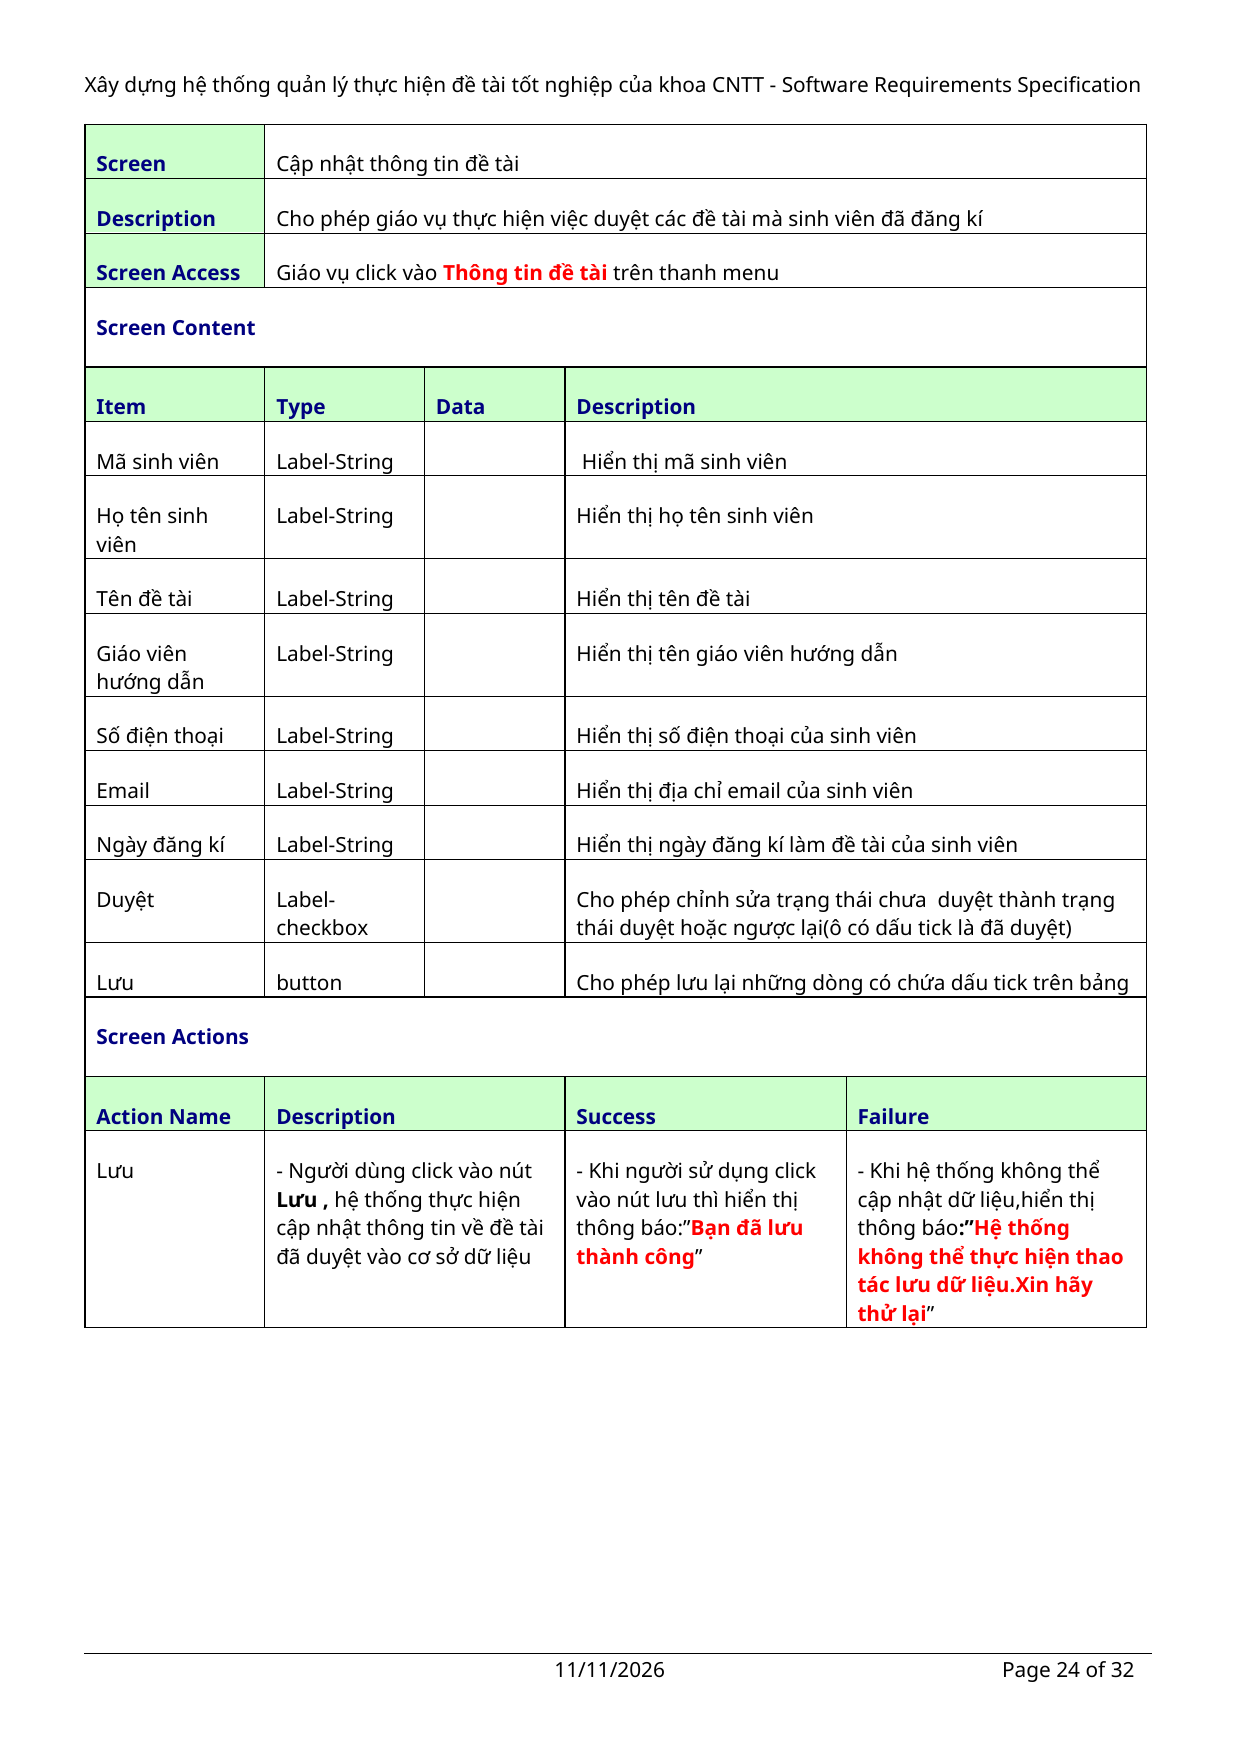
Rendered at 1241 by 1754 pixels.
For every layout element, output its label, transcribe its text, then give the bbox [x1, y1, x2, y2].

table_cell Label-String [265, 614, 424, 696]
table_cell Tên đề tài [86, 559, 264, 613]
table_cell Hiển thị mã sinh viên [566, 422, 1146, 475]
table_cell Hiển thị họ tên sinh viên [566, 476, 1146, 558]
table_cell Screen Actions [86, 998, 1146, 1076]
table_cell Label-String [265, 697, 424, 750]
table_cell [425, 751, 564, 804]
table_cell button [265, 943, 424, 996]
table_cell Hiển thị tên giáo viên hướng dẫn [566, 614, 1146, 696]
table_cell Giáo vụ click vào Thông tin đề tài trên thanh menu [265, 234, 1146, 287]
table_cell [425, 860, 564, 942]
table_cell Giáo viên hướng dẫn [86, 614, 264, 696]
table_cell Label-String [265, 422, 424, 475]
table_cell Lưu [86, 1131, 264, 1327]
table_header Screen [86, 125, 264, 178]
table_cell [425, 422, 564, 475]
table_cell Screen Content [86, 288, 1146, 366]
table_cell [425, 476, 564, 558]
table_cell - Khi hệ thống không thể cập nhật dữ liệu,hiển thị thông báo:”Hệ thống không thể thực hiện thao tác lưu dữ liệu.Xin hãy thử lại” [847, 1131, 1146, 1327]
table_cell Cho phép giáo vụ thực hiện việc duyệt các đề tài mà sinh viên đã đăng kí [265, 179, 1146, 232]
table_cell Label-String [265, 476, 424, 558]
table_cell Mã sinh viên [86, 422, 264, 475]
table_cell Hiển thị tên đề tài [566, 559, 1146, 613]
table_cell Type [265, 368, 424, 421]
table_cell Label-String [265, 806, 424, 859]
table_cell Item [86, 368, 264, 421]
table_cell Cho phép chỉnh sửa trạng thái chưa duyệt thành trạng thái duyệt hoặc ngược lại(ô có dấu tick là đã duyệt) [566, 860, 1146, 942]
table_cell - Người dùng click vào nút Lưu , hệ thống thực hiện cập nhật thông tin về đề tài đã duyệt vào cơ sở dữ liệu [265, 1131, 564, 1327]
table_cell [425, 943, 564, 996]
table_cell - Khi người sử dụng click vào nút lưu thì hiển thị thông báo:”Bạn đã lưu thành công” [566, 1131, 846, 1327]
table_header Cập nhật thông tin đề tài [265, 125, 1146, 178]
table_cell Họ tên sinh viên [86, 476, 264, 558]
table_cell Label-String [265, 559, 424, 613]
table_cell [425, 559, 564, 613]
table_cell Description [566, 368, 1146, 421]
table_cell Lưu [86, 943, 264, 996]
table_cell [425, 806, 564, 859]
table_cell Description [265, 1077, 564, 1130]
table_cell Cho phép lưu lại những dòng có chứa dấu tick trên bảng [566, 943, 1146, 996]
table_cell Failure [847, 1077, 1146, 1130]
table_cell Screen Access [86, 234, 264, 287]
table_cell Action Name [86, 1077, 264, 1130]
table_cell [425, 614, 564, 696]
table_cell Label-checkbox [265, 860, 424, 942]
table_cell Success [566, 1077, 846, 1130]
table_cell Duyệt [86, 860, 264, 942]
table_cell Description [86, 179, 264, 232]
table_cell Số điện thoại [86, 697, 264, 750]
table_cell Ngày đăng kí [86, 806, 264, 859]
table_cell Label-String [265, 751, 424, 804]
table_cell Hiển thị ngày đăng kí làm đề tài của sinh viên [566, 806, 1146, 859]
table_cell [425, 697, 564, 750]
table_cell Data [425, 368, 564, 421]
table_cell Hiển thị địa chỉ email của sinh viên [566, 751, 1146, 804]
table_cell Hiển thị số điện thoại của sinh viên [566, 697, 1146, 750]
table_cell Email [86, 751, 264, 804]
